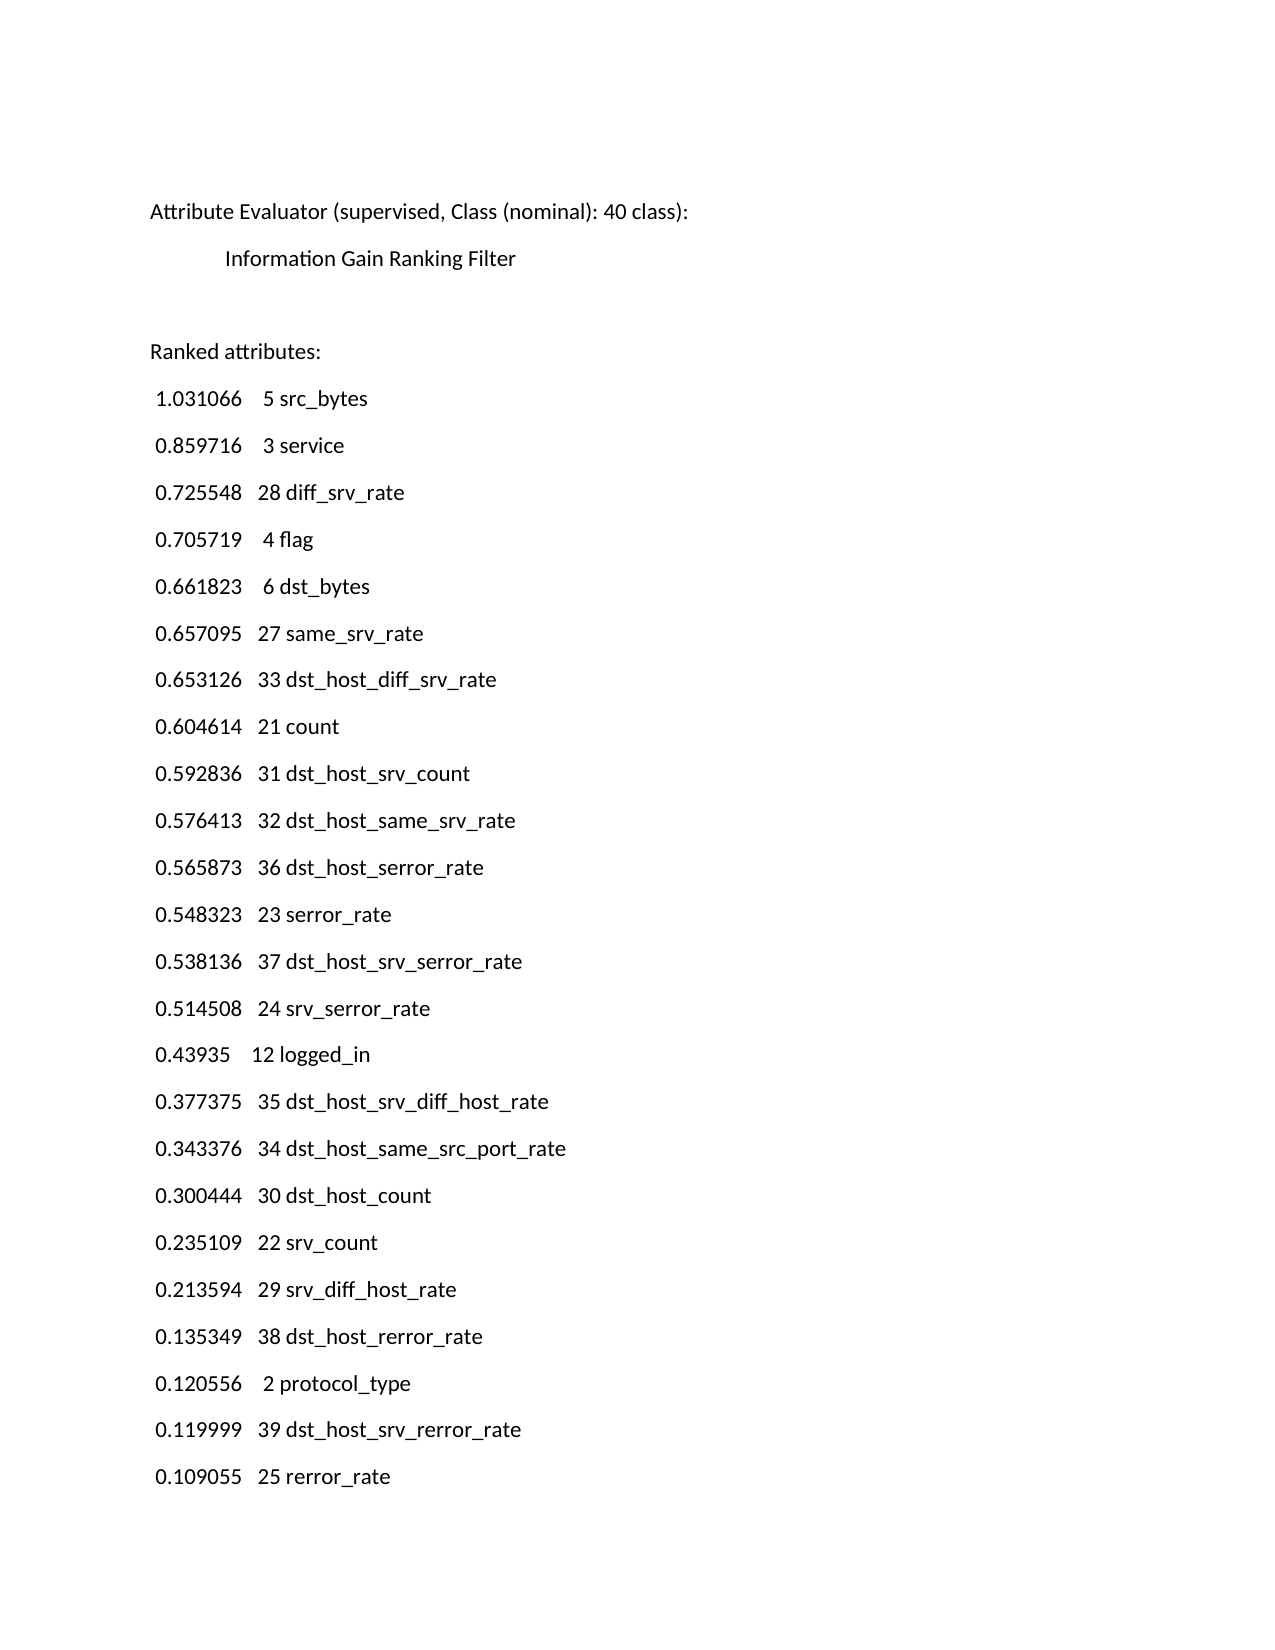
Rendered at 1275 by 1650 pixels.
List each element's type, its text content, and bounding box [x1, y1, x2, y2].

text 0.120556 2 protocol_type [150, 1369, 1125, 1397]
text 0.538136 37 dst_host_srv_serror_rate [150, 947, 1125, 975]
text 0.725548 28 diff_srv_rate [150, 478, 1125, 506]
text 0.592836 31 dst_host_srv_count [150, 759, 1125, 787]
text 0.859716 3 service [150, 431, 1125, 459]
text Attribute Evaluator (supervised, Class (nominal): 40 class): [150, 197, 1125, 225]
text 0.43935 12 logged_in [150, 1041, 1125, 1069]
text 0.548323 23 serror_rate [150, 900, 1125, 928]
text 0.705719 4 flag [150, 525, 1125, 553]
text Ranked attributes: [150, 337, 1125, 366]
text 0.343376 34 dst_host_same_src_port_rate [150, 1134, 1125, 1162]
text 0.119999 39 dst_host_srv_rerror_rate [150, 1416, 1125, 1444]
text 0.565873 36 dst_host_serror_rate [150, 853, 1125, 881]
text 0.514508 24 srv_serror_rate [150, 994, 1125, 1022]
text 0.653126 33 dst_host_diff_srv_rate [150, 666, 1125, 694]
text 0.109055 25 rerror_rate [150, 1462, 1125, 1491]
text 0.661823 6 dst_bytes [150, 572, 1125, 600]
text 0.377375 35 dst_host_srv_diff_host_rate [150, 1087, 1125, 1116]
text 1.031066 5 src_bytes [150, 384, 1125, 412]
text 0.213594 29 srv_diff_host_rate [150, 1275, 1125, 1303]
text 0.604614 21 count [150, 712, 1125, 741]
text 0.235109 22 srv_count [150, 1228, 1125, 1256]
text 0.300444 30 dst_host_count [150, 1181, 1125, 1209]
text 0.657095 27 same_srv_rate [150, 619, 1125, 647]
text 0.135349 38 dst_host_rerror_rate [150, 1322, 1125, 1350]
text Information Gain Ranking Filter [150, 244, 1125, 272]
text 0.576413 32 dst_host_same_srv_rate [150, 806, 1125, 834]
